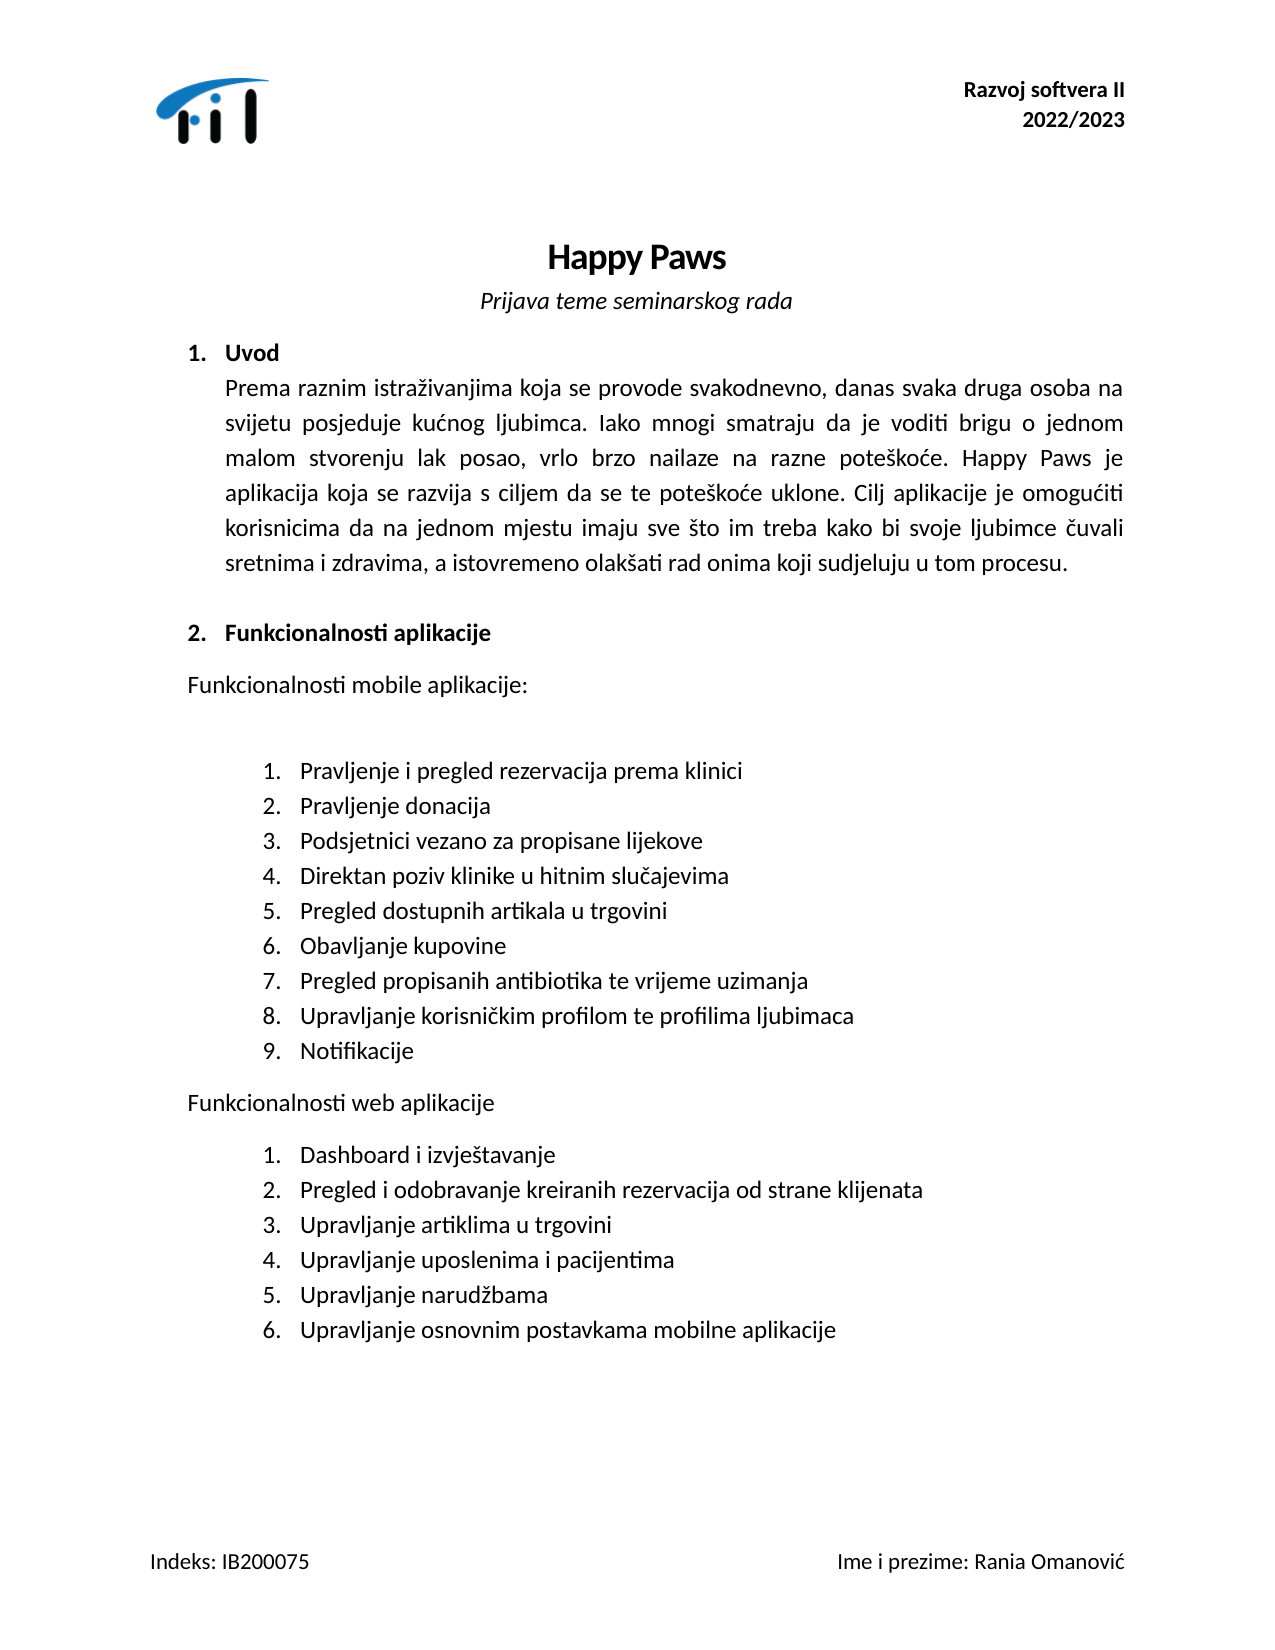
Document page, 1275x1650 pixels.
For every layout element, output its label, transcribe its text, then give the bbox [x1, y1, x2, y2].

list Pravljenje donacija [262, 791, 1125, 821]
picture [156, 78, 269, 144]
list Upravljanje korisničkim profilom te profilima ljubimaca [262, 1001, 1125, 1031]
list Prema raznim istraživanjima koja se provode svakodnevno, danas svaka druga osoba na svijetu posjeduje kućnog ljubimca. Iako mnogi smatraju da je voditi brigu o jednom malom stvorenju lak posao, vrlo brzo nailaze na razne poteškoće. Happy Paws je aplikacija koja se razvija s ciljem da se te poteškoće uklone. Cilj aplikacije je omogućiti korisnicima da na jednom mjestu imaju sve što im treba kako bi svoje ljubimce čuvali sretnima i zdravima, a istovremeno olakšati rad onima koji sudjeluju u tom procesu. [225, 372, 1125, 578]
title Happy Paws [150, 233, 1125, 279]
list Pregled propisanih antibiotika te vrijeme uzimanja [262, 966, 1125, 996]
list Podsjetnici vezano za propisane lijekove [262, 826, 1125, 856]
list Direktan poziv klinike u hitnim slučajevima [262, 861, 1125, 891]
list Obavljanje kupovine [262, 931, 1125, 961]
list Upravljanje osnovnim postavkama mobilne aplikacije [262, 1314, 1125, 1344]
list Pregled dostupnih artikala u trgovini [262, 896, 1125, 926]
list Upravljanje narudžbama [262, 1279, 1125, 1309]
text Prijava teme seminarskog rada [150, 286, 1125, 316]
list Upravljanje artiklima u trgovini [262, 1209, 1125, 1239]
text Funkcionalnosti web aplikacije [187, 1087, 1125, 1118]
list Upravljanje uposlenima i pacijentima [262, 1244, 1125, 1274]
list Pravljenje i pregled rezervacija prema klinici [262, 756, 1125, 786]
text Funkcionalnosti mobile aplikacije: [150, 669, 1125, 699]
list Dashboard i izvještavanje [262, 1139, 1125, 1169]
list Uvod [187, 337, 1125, 368]
list Pregled i odobravanje kreiranih rezervacija od strane klijenata [262, 1174, 1125, 1204]
list Funkcionalnosti aplikacije [187, 617, 1125, 648]
list Notifikacije [262, 1036, 1125, 1066]
